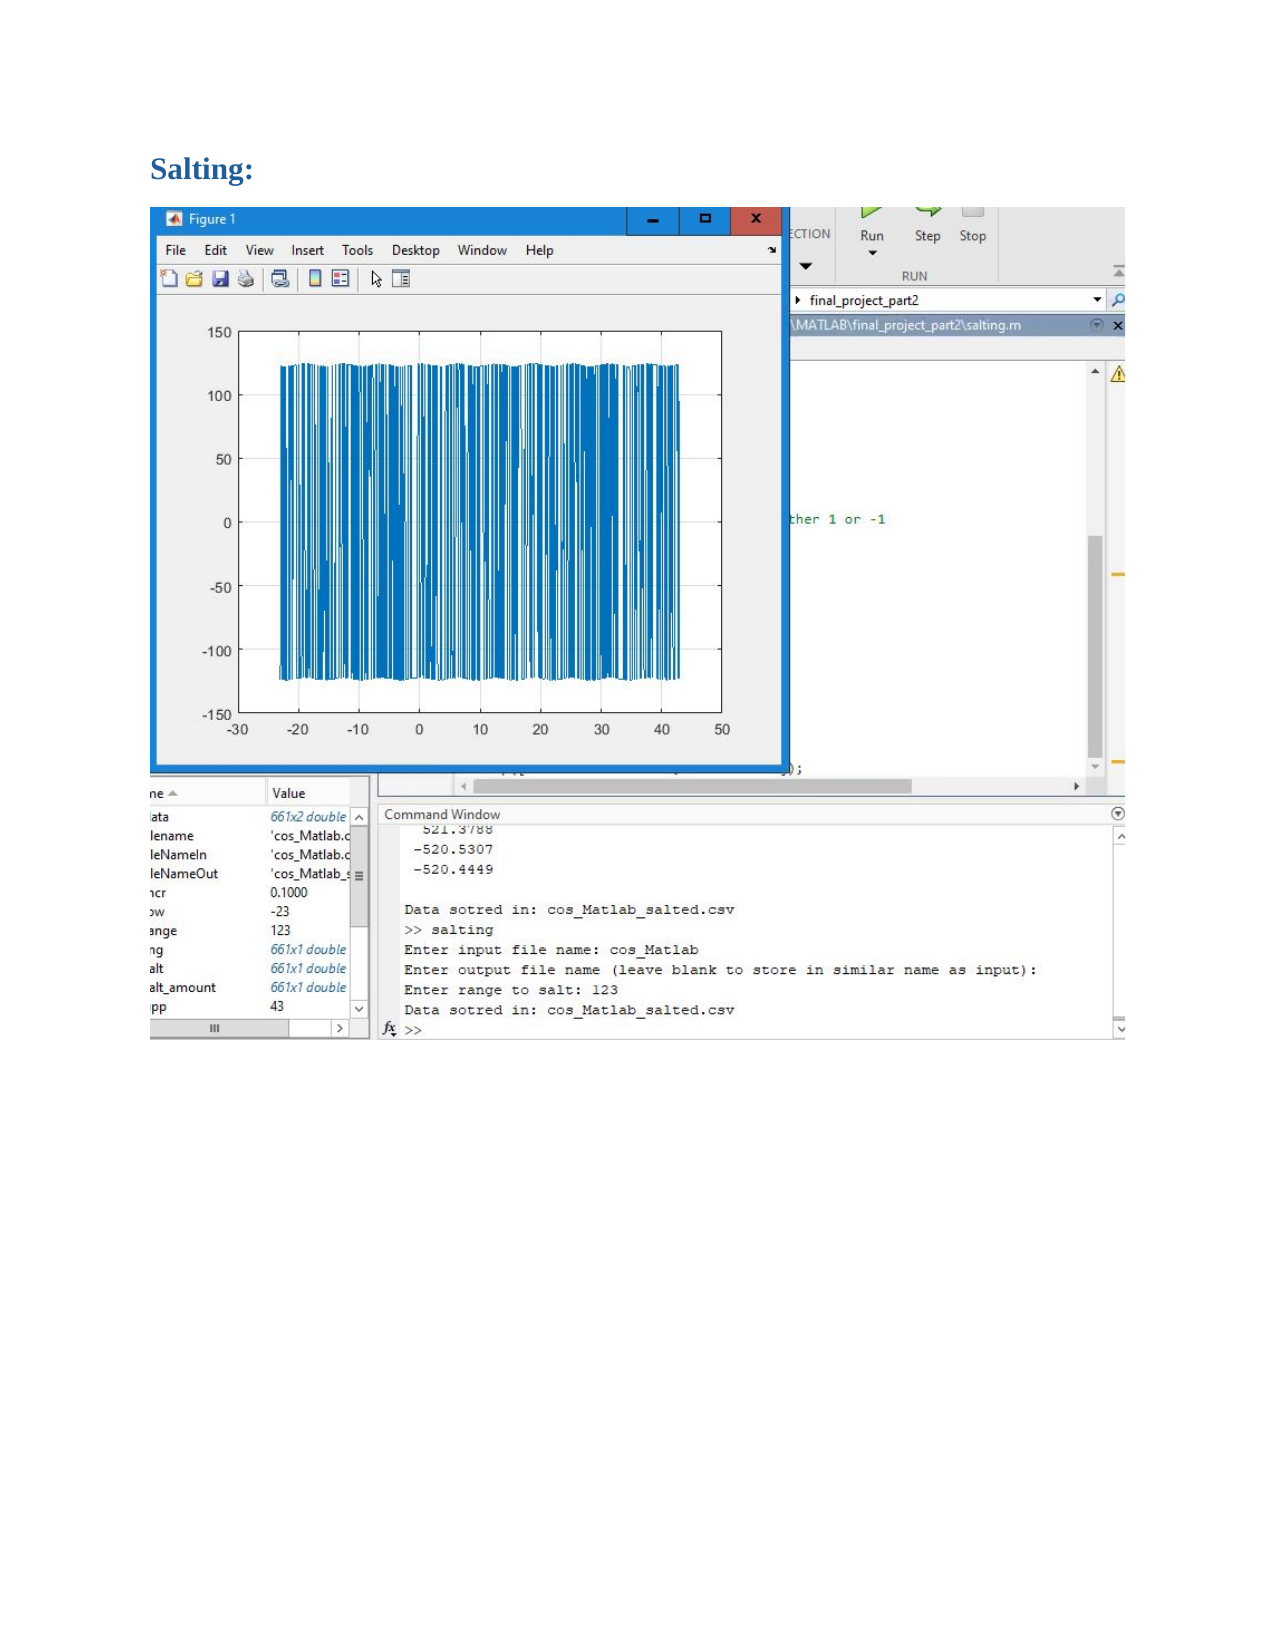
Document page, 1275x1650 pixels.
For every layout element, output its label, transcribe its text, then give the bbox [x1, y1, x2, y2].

text Salting: [150, 150, 1125, 186]
picture [150, 207, 1125, 1040]
